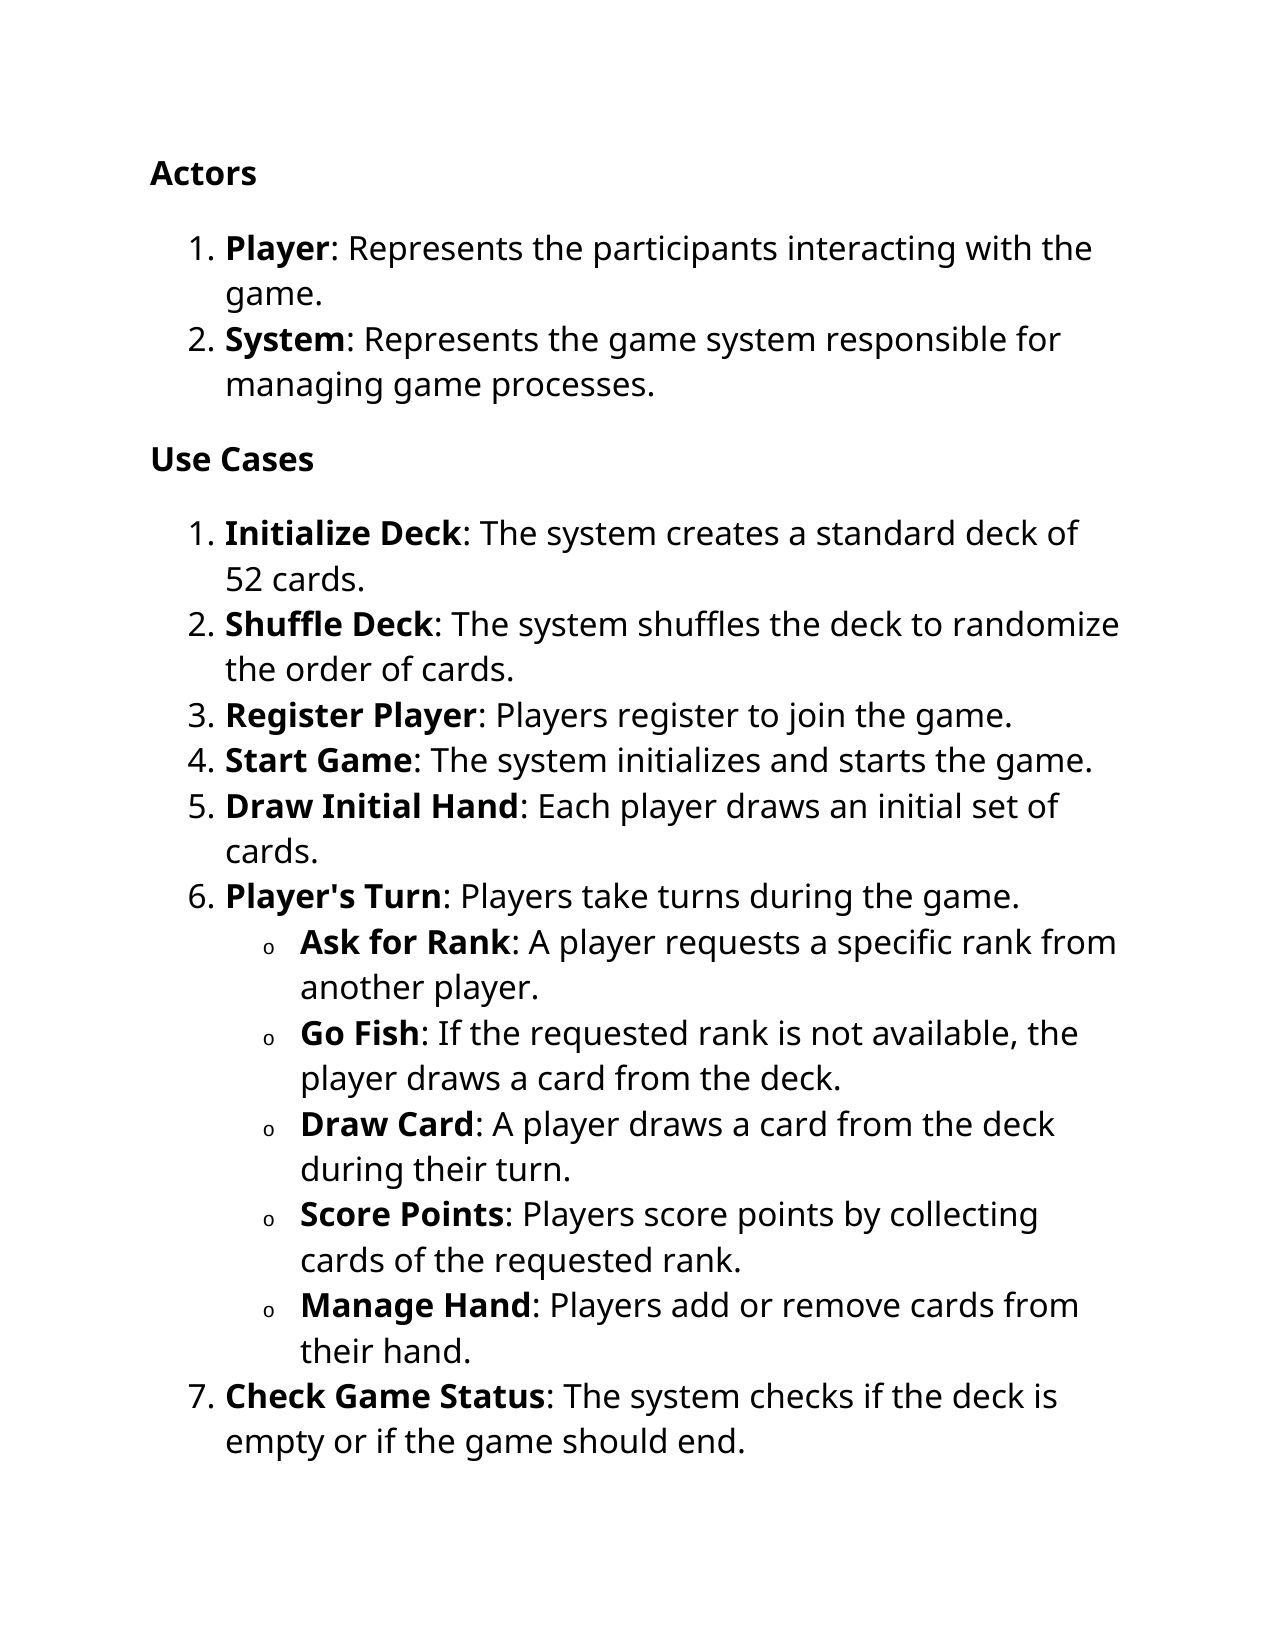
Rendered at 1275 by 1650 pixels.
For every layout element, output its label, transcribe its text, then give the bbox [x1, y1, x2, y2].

text Use Cases [150, 435, 1125, 481]
list Manage Hand: Players add or remove cards from their hand. [262, 1282, 1125, 1373]
list Player: Represents the participants interacting with the game. [187, 224, 1125, 315]
list Check Game Status: The system checks if the deck is empty or if the game should end. [187, 1373, 1125, 1464]
list Start Game: The system initializes and starts the game. [187, 737, 1125, 782]
list System: Represents the game system responsible for managing game processes. [187, 315, 1125, 406]
text Actors [150, 150, 1125, 195]
list Ask for Rank: A player requests a specific rank from another player. [262, 919, 1125, 1009]
list Draw Initial Hand: Each player draws an initial set of cards. [187, 782, 1125, 873]
list Player's Turn: Players take turns during the game. [187, 873, 1125, 919]
list Initialize Deck: The system creates a standard deck of 52 cards. [187, 510, 1125, 601]
list Register Player: Players register to join the game. [187, 692, 1125, 737]
list Draw Card: A player draws a card from the deck during their turn. [262, 1100, 1125, 1191]
list Shuffle Deck: The system shuffles the deck to randomize the order of cards. [187, 601, 1125, 692]
list Score Points: Players score points by collecting cards of the requested rank. [262, 1191, 1125, 1282]
list Go Fish: If the requested rank is not available, the player draws a card from the deck. [262, 1009, 1125, 1100]
